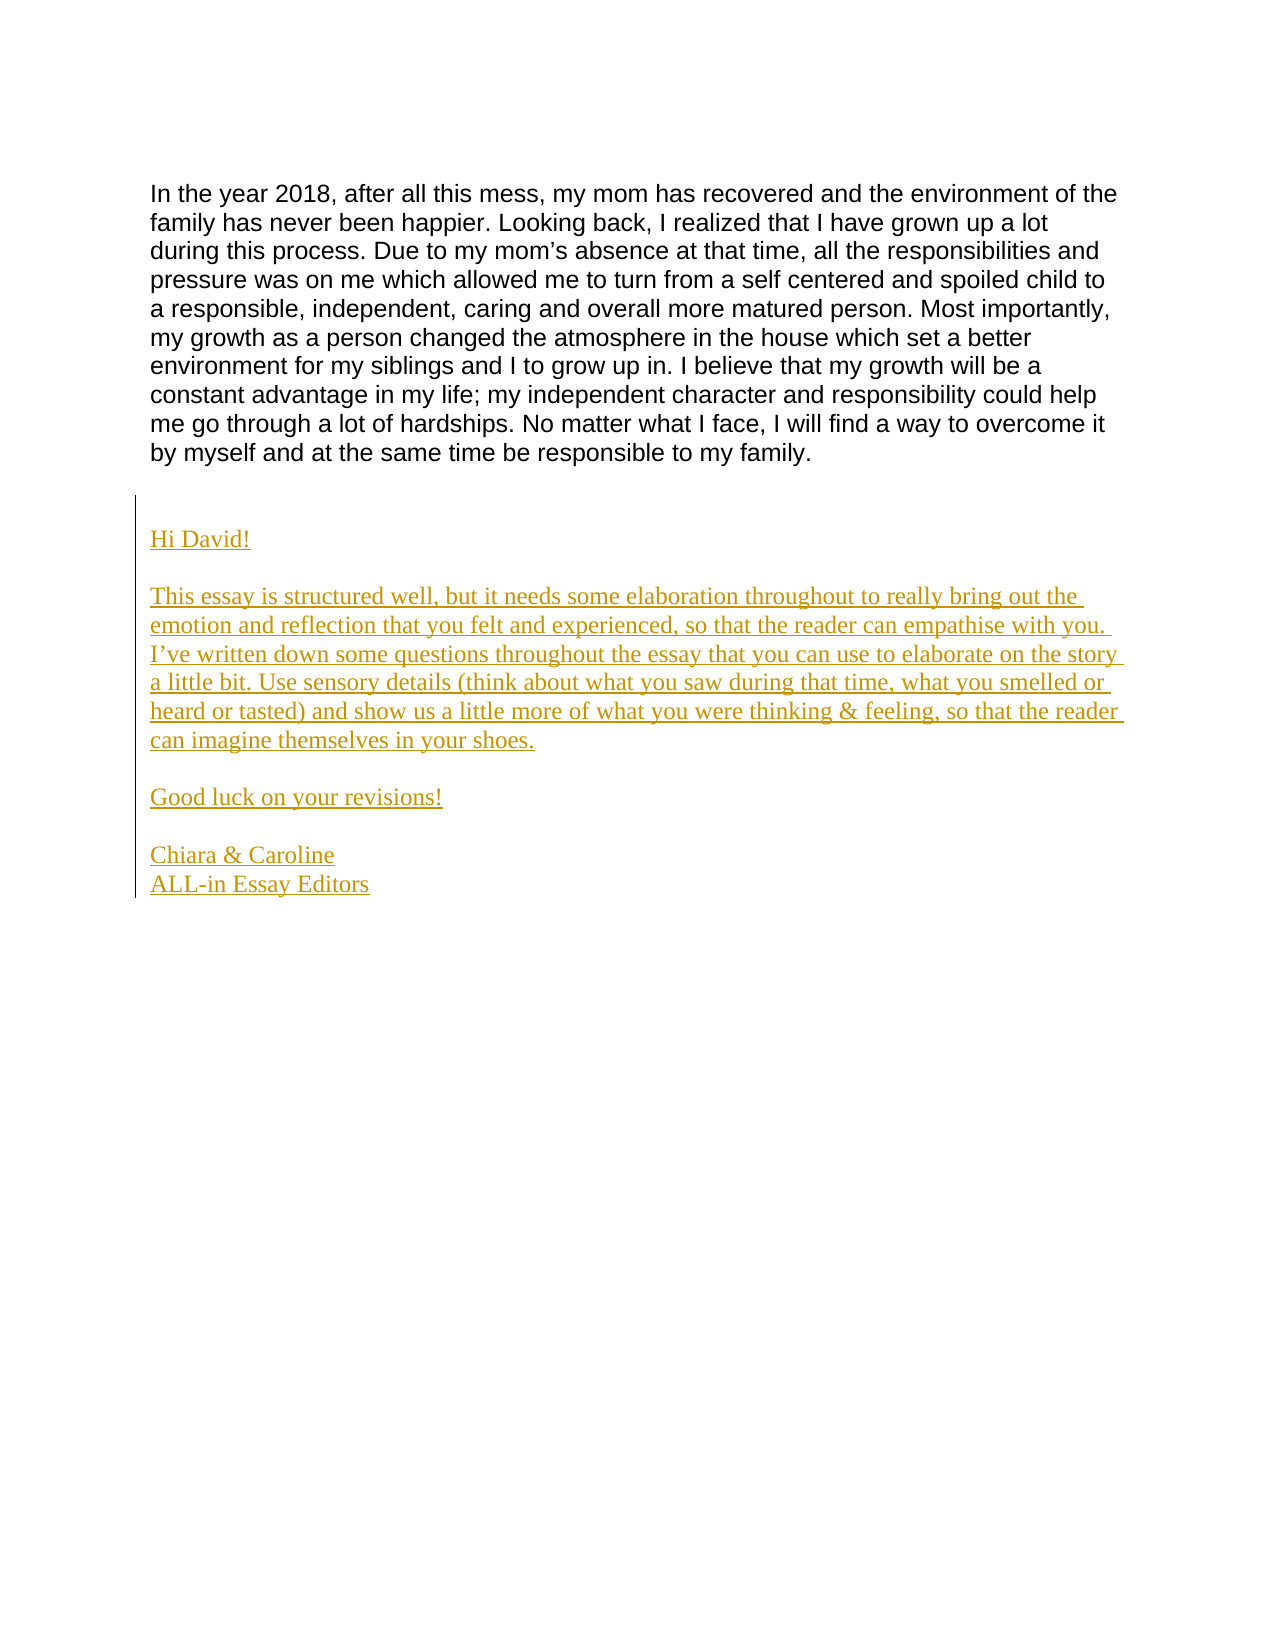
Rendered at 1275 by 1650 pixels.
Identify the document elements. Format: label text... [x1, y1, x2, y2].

text In the year 2018, after all this mess, my mom has recovered and the environment of the family has never been happier. Looking back, I realized that I have grown up a lot during this process. Due to my mom’s absence at that time, all the responsibilities and pressure was on me which allowed me to turn from a self centered and spoiled child to a responsible, independent, caring and overall more matured person. Most importantly, my growth as a person changed the atmosphere in the house which set a better environment for my siblings and I to grow up in. I believe that my growth will be a constant advantage in my life; my independent character and responsibility could help me go through a lot of hardships. No matter what I face, I will find a way to overcome it by myself and at the same time be responsible to my family. [150, 179, 1125, 466]
